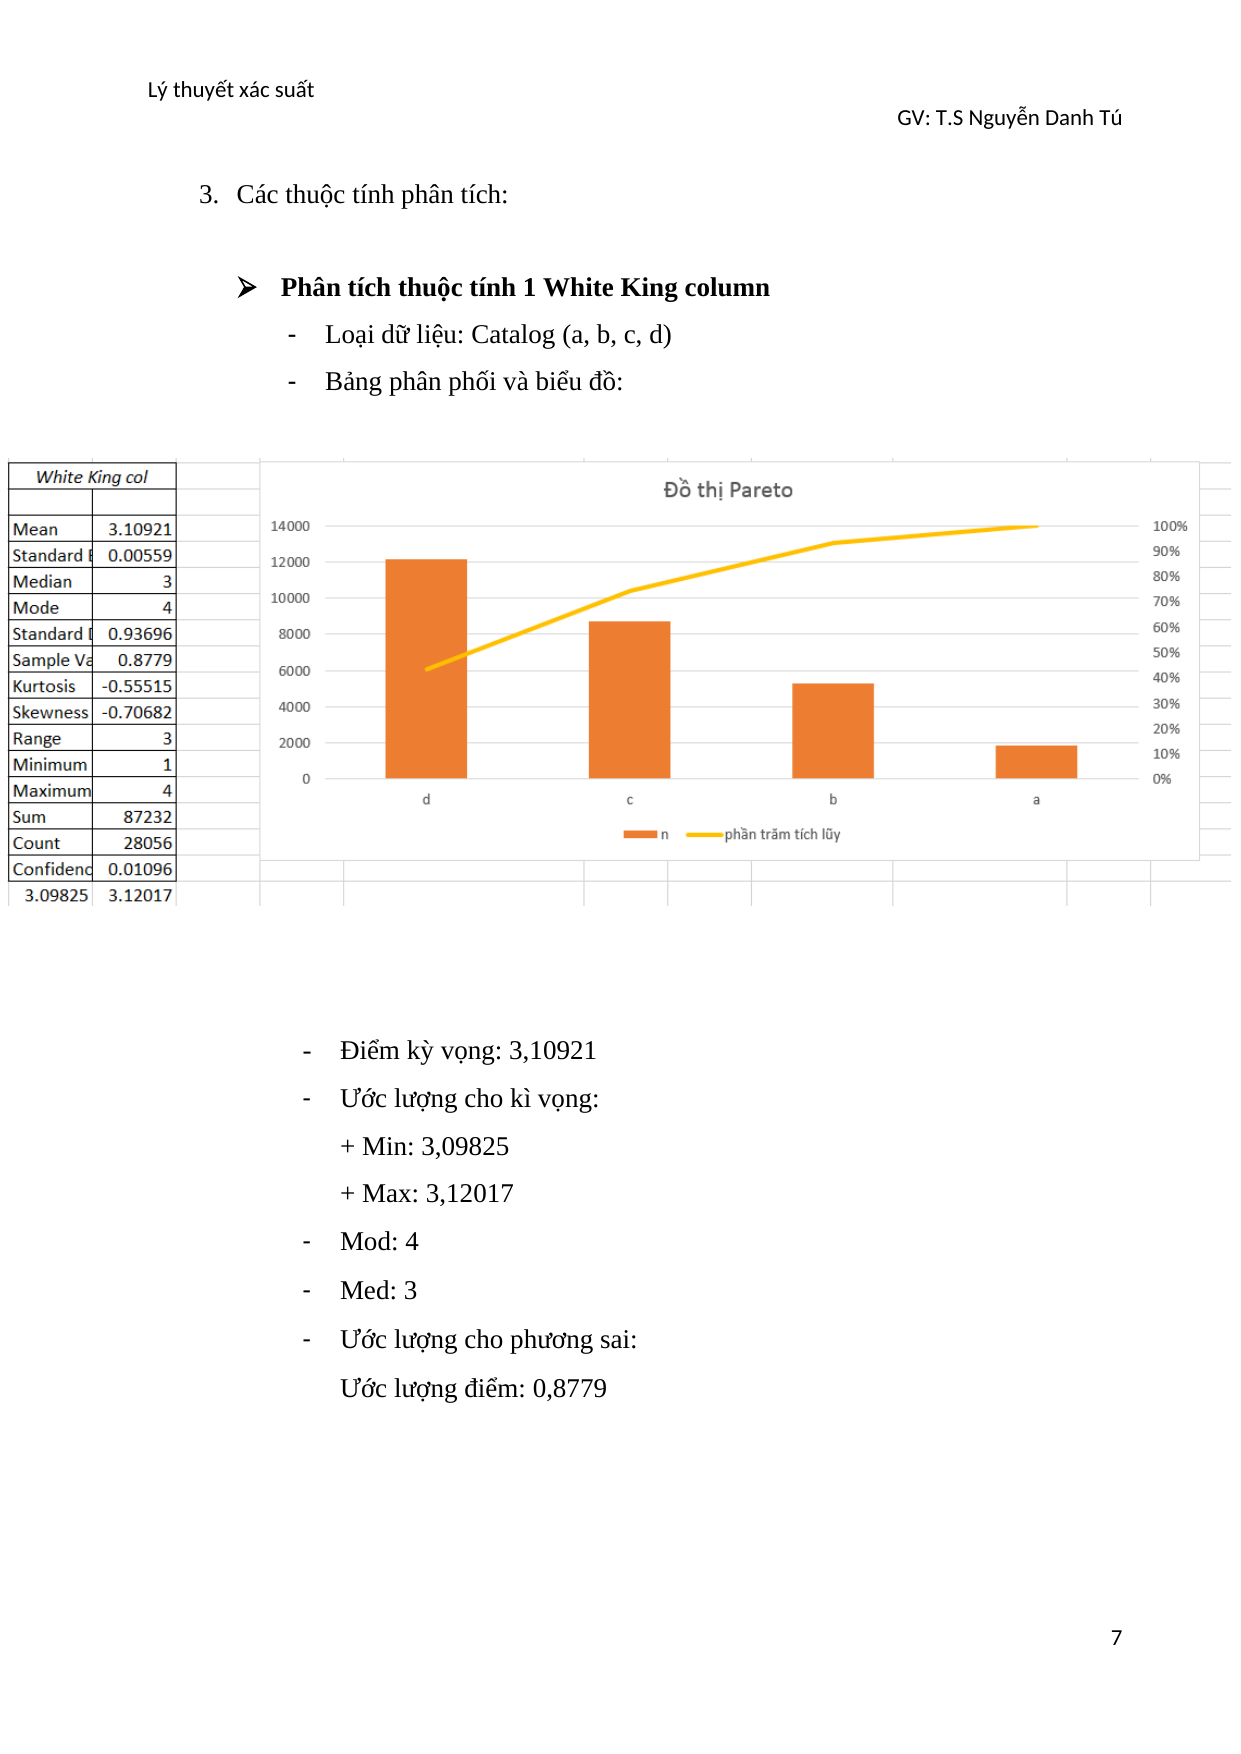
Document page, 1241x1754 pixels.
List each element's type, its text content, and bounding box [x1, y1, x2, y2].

list + Min: 3,09825 [340, 1130, 1122, 1162]
list Mod: 4 [302, 1224, 1122, 1257]
list Ước lượng cho phương sai: [302, 1323, 1122, 1356]
picture [6, 458, 1231, 906]
list + Max: 3,12017 [340, 1177, 1122, 1208]
list Med: 3 [302, 1273, 1122, 1306]
list Ước lượng điểm: 0,8779 [340, 1372, 1122, 1403]
list Các thuộc tính phân tích: [199, 178, 1122, 209]
list Điểm kỳ vọng: 3,10921 [302, 1034, 1122, 1065]
list Loại dữ liệu: Catalog (a, b, c, d) [287, 318, 1122, 349]
list Ước lượng cho kì vọng: [302, 1081, 1122, 1114]
list Phân tích thuộc tính 1 White King column [236, 271, 1122, 303]
list Bảng phân phối và biểu đồ: [287, 365, 1122, 396]
